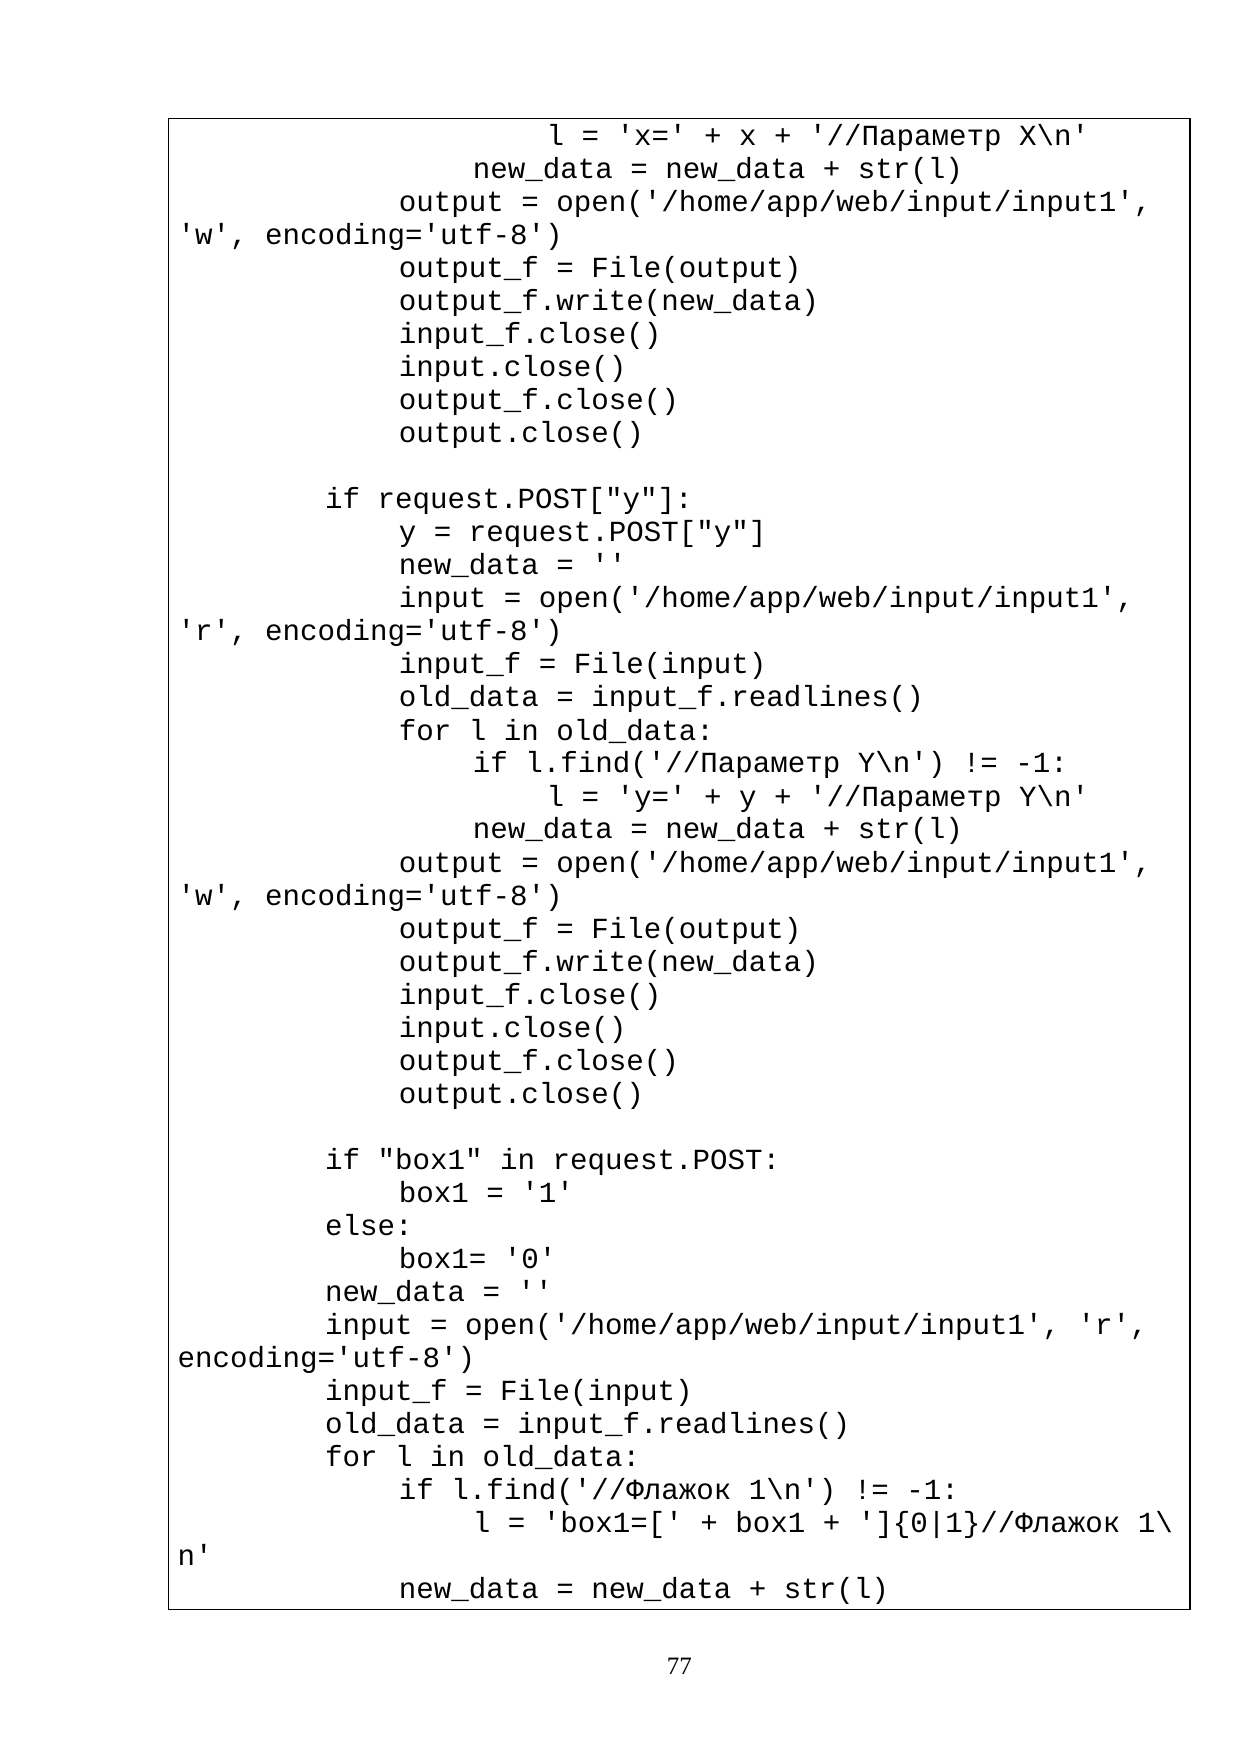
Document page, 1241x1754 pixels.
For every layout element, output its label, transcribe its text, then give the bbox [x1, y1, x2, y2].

text output.close() [177, 1079, 1181, 1112]
text old_data = input_f.readlines() [177, 1409, 1181, 1442]
text l = 'y=' + y + '//Параметр Y\n' [177, 782, 1181, 815]
text input.close() [177, 352, 1181, 385]
text output_f.close() [177, 1046, 1181, 1079]
text input = open('/home/app/web/input/input1', 'r', encoding='utf-8') [177, 583, 1181, 649]
text box1 = '1' [177, 1178, 1181, 1211]
text input_f = File(input) [177, 649, 1181, 683]
text output_f.write(new_data) [177, 286, 1181, 319]
text output_f.close() [177, 385, 1181, 418]
text new_data = new_data + str(l) [177, 815, 1181, 848]
text if request.POST["y"]: [177, 484, 1181, 517]
text output.close() [177, 418, 1181, 451]
text output = open('/home/app/web/input/input1', 'w', encoding='utf-8') [177, 848, 1181, 914]
text for l in old_data: [177, 1442, 1181, 1475]
text old_data = input_f.readlines() [177, 683, 1181, 716]
text if l.find('//Параметр Y\n') != -1: [177, 749, 1181, 782]
text input_f = File(input) [177, 1376, 1181, 1409]
text new_data = '' [177, 1277, 1181, 1310]
text output_f = File(output) [177, 914, 1181, 947]
text for l in old_data: [177, 716, 1181, 749]
text input_f.close() [177, 319, 1181, 352]
text l = 'box1=[' + box1 + ']{0|1}//Флажок 1\n' [177, 1508, 1181, 1571]
text input = open('/home/app/web/input/input1', 'r', encoding='utf-8') [177, 1310, 1181, 1376]
text if "box1" in request.POST: [177, 1145, 1181, 1178]
text output_f.write(new_data) [177, 947, 1181, 980]
text y = request.POST["y"] [177, 517, 1181, 551]
text new_data = '' [177, 551, 1181, 583]
text else: [177, 1211, 1181, 1244]
text if l.find('//Флажок 1\n') != -1: [177, 1475, 1181, 1508]
text output_f = File(output) [177, 253, 1181, 286]
text l = 'x=' + x + '//Параметр X\n' [169, 119, 1189, 154]
text input_f.close() [177, 980, 1181, 1013]
text input.close() [177, 1013, 1181, 1046]
text output = open('/home/app/web/input/input1', 'w', encoding='utf-8') [177, 187, 1181, 253]
text box1= '0' [177, 1244, 1181, 1277]
text new_data = new_data + str(l) [169, 1571, 1189, 1609]
text new_data = new_data + str(l) [177, 154, 1181, 187]
